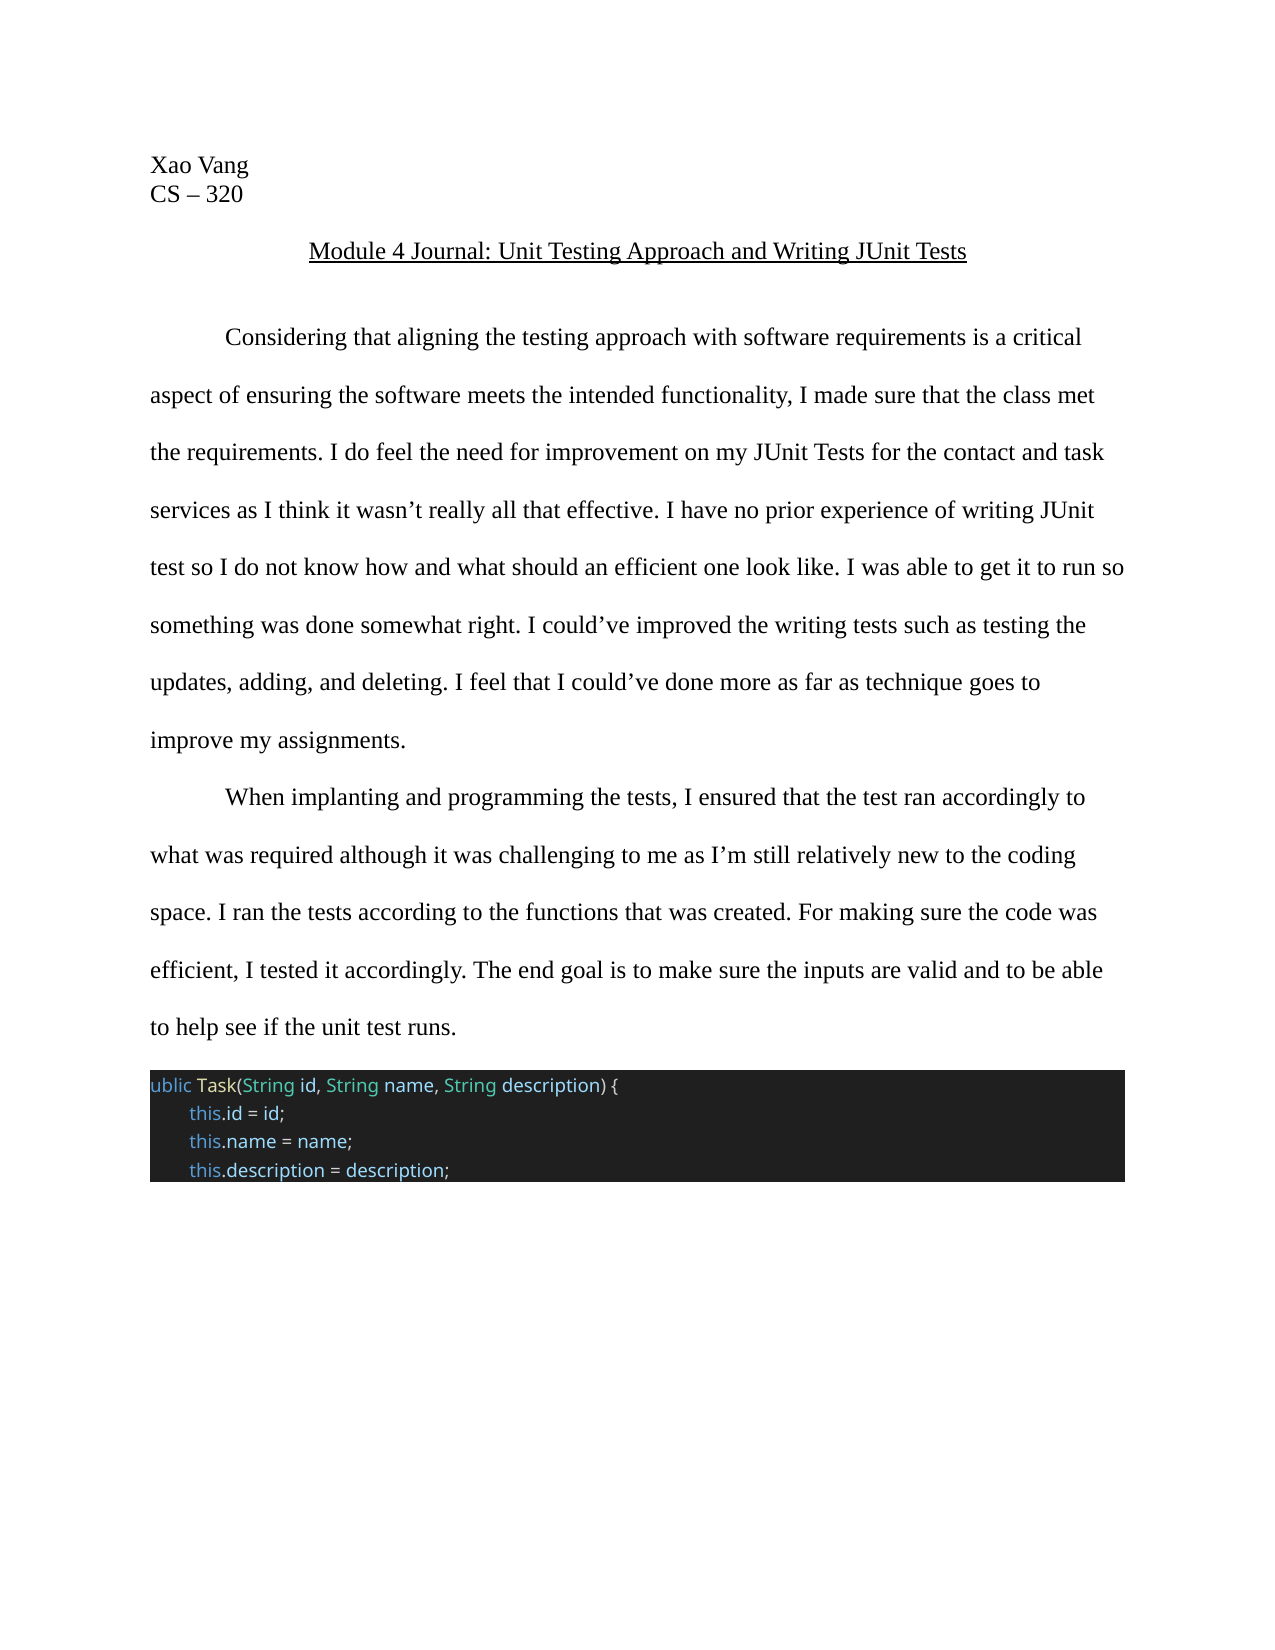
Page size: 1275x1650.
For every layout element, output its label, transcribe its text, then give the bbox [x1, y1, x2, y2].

text this.description = description; [150, 1154, 1125, 1182]
text Considering that aligning the testing approach with software requirements is a critical aspect of ensuring the software meets the intended functionality, I made sure that the class met the requirements. I do feel the need for improvement on my JUnit Tests for the contact and task services as I think it wasn’t really all that effective. I have no prior experience of writing JUnit test so I do not know how and what should an efficient one look like. I was able to get it to run so something was done somewhat right. I could’ve improved the writing tests such as testing the updates, adding, and deleting. I feel that I could’ve done more as far as technique goes to improve my assignments. [150, 322, 1125, 754]
text this.id = id; [150, 1098, 1125, 1126]
text this.name = name; [150, 1126, 1125, 1154]
text ublic Task(String id, String name, String description) { [150, 1070, 1125, 1098]
text When implanting and programming the tests, I ensured that the test ran accordingly to what was required although it was challenging to me as I’m still relatively new to the coding space. I ran the tests according to the functions that was created. For making sure the code was efficient, I tested it accordingly. The end goal is to make sure the inputs are valid and to be able to help see if the unit test runs. [150, 782, 1125, 1041]
text Module 4 Journal: Unit Testing Approach and Writing JUnit Tests [150, 236, 1125, 265]
text CS – 320 [150, 179, 1125, 207]
text Xao Vang [150, 150, 1125, 179]
